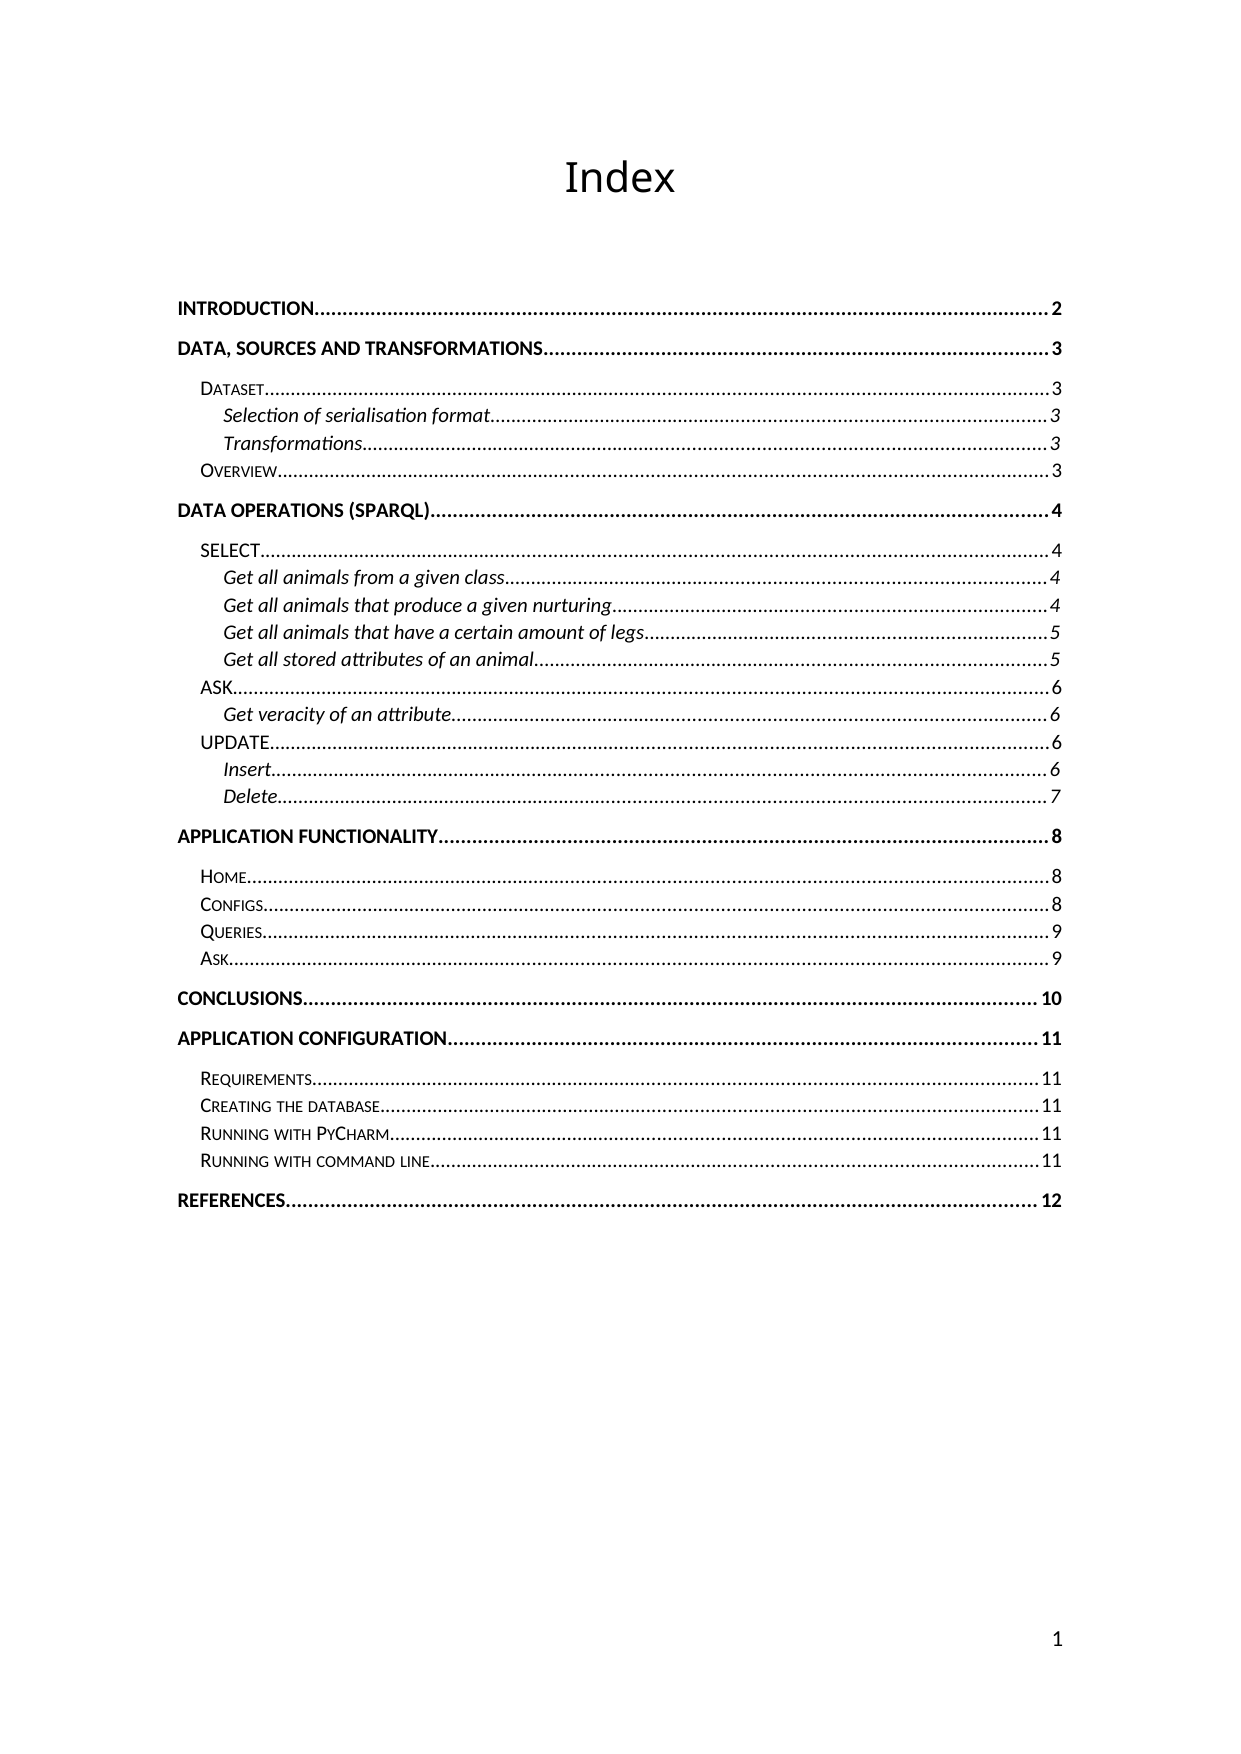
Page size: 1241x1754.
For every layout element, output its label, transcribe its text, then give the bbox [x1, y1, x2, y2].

text Index [177, 148, 1063, 204]
